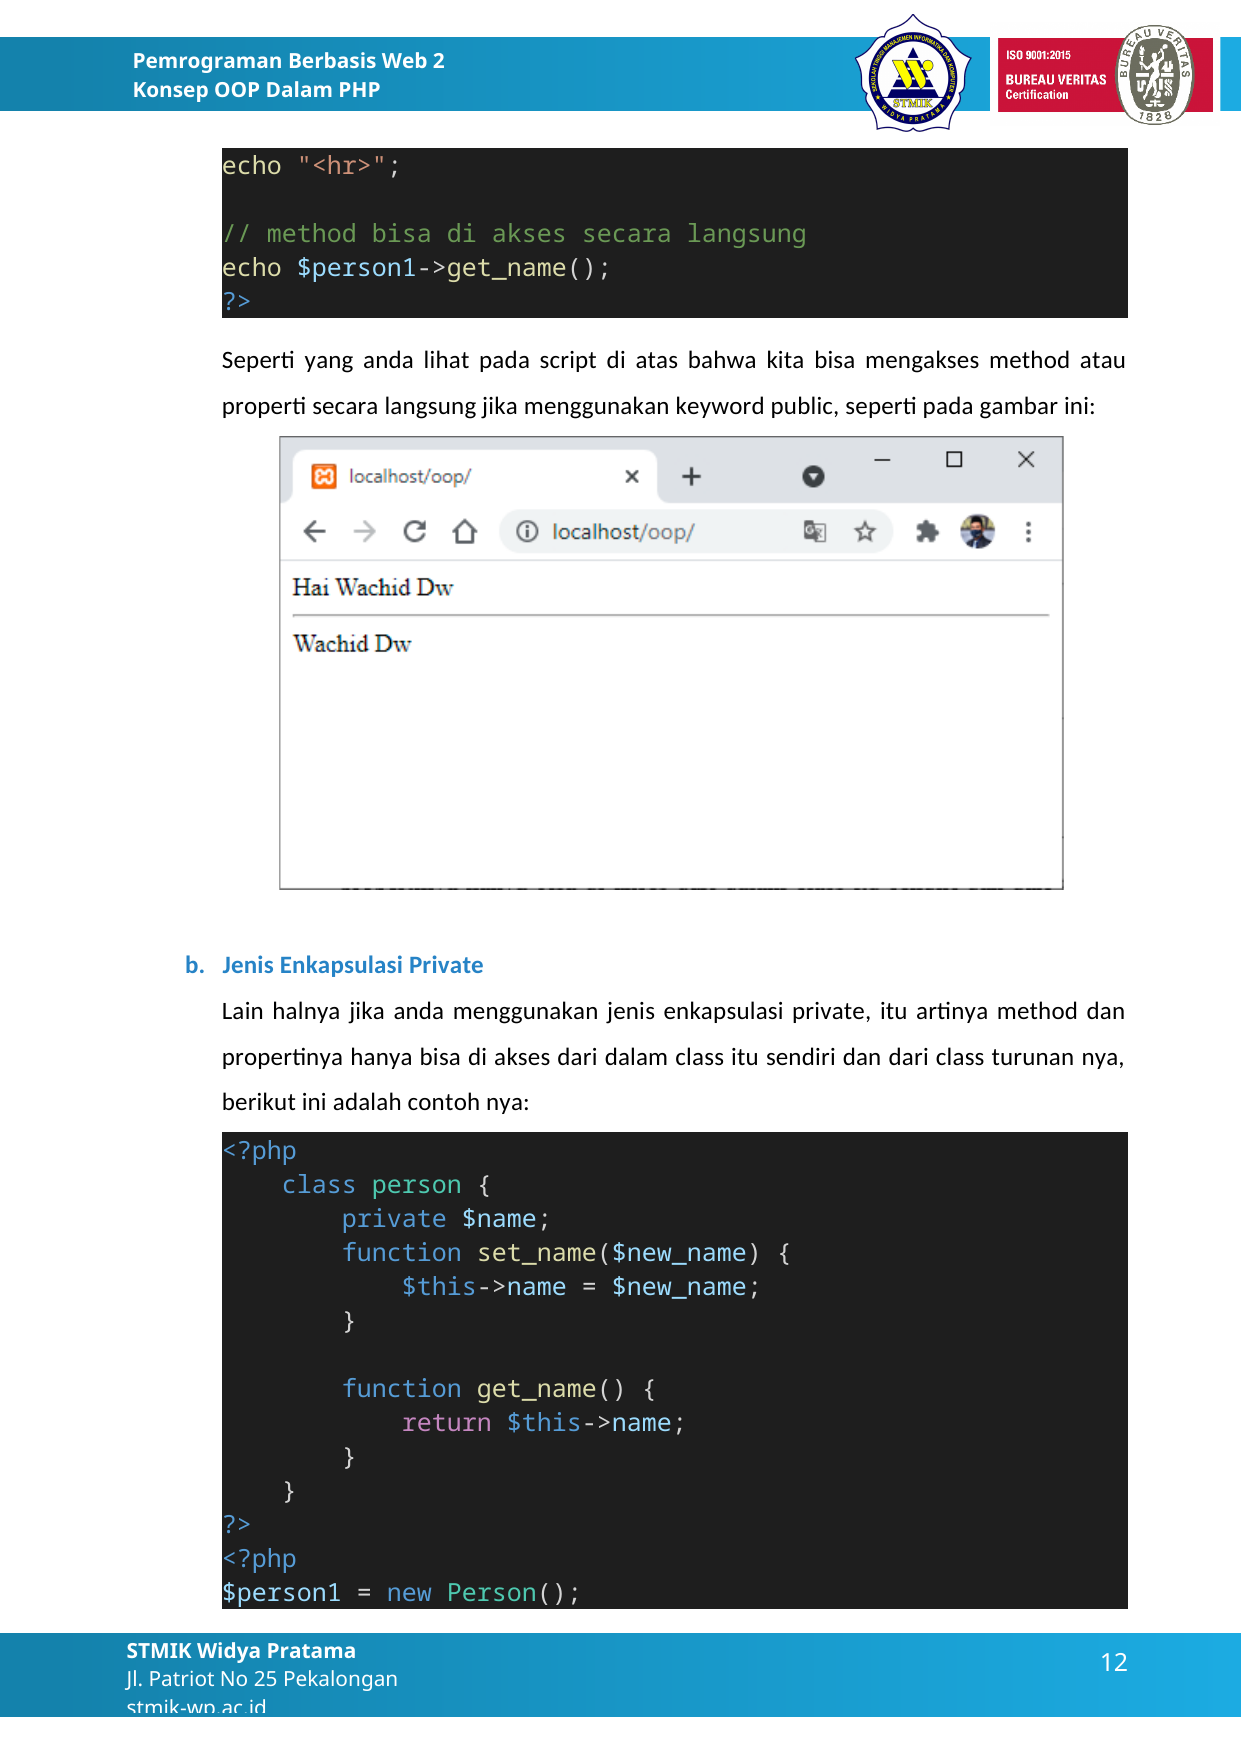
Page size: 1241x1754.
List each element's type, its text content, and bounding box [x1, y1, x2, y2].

list Jenis Enkapsulasi Private [185, 949, 1128, 980]
picture [854, 14, 972, 132]
text } [222, 1473, 1128, 1507]
text function get_name() { [222, 1371, 1128, 1405]
text ?> [222, 284, 1128, 318]
text // method bisa di akses secara langsung [222, 216, 1128, 250]
picture [990, 22, 1221, 126]
text function set_name($new_name) { [222, 1234, 1128, 1268]
text <?php [222, 1132, 1128, 1166]
text Lain halnya jika anda menggunakan jenis enkapsulasi private, itu artinya method dan propertinya hanya bisa di akses dari dalam class itu sendiri dan dari class turunan nya, berikut ini adalah contoh nya: [222, 995, 1128, 1117]
text Seperti yang anda lihat pada script di atas bahwa kita bisa mengakses method atau properti secara langsung jika menggunakan keyword public, seperti pada gambar ini: [222, 345, 1128, 421]
text <?php [222, 1541, 1128, 1575]
text } [222, 1303, 1128, 1337]
text $this->name = $new_name; [222, 1268, 1128, 1303]
text } [222, 1439, 1128, 1473]
text echo $person1->get_name(); [222, 250, 1128, 284]
picture [279, 436, 1064, 890]
text private $name; [222, 1200, 1128, 1234]
text $person1 = new Person(); [222, 1575, 1128, 1609]
text ?> [222, 1507, 1128, 1541]
text echo "<hr>"; [222, 148, 1128, 182]
text return $this->name; [222, 1405, 1128, 1439]
text class person { [222, 1166, 1128, 1200]
